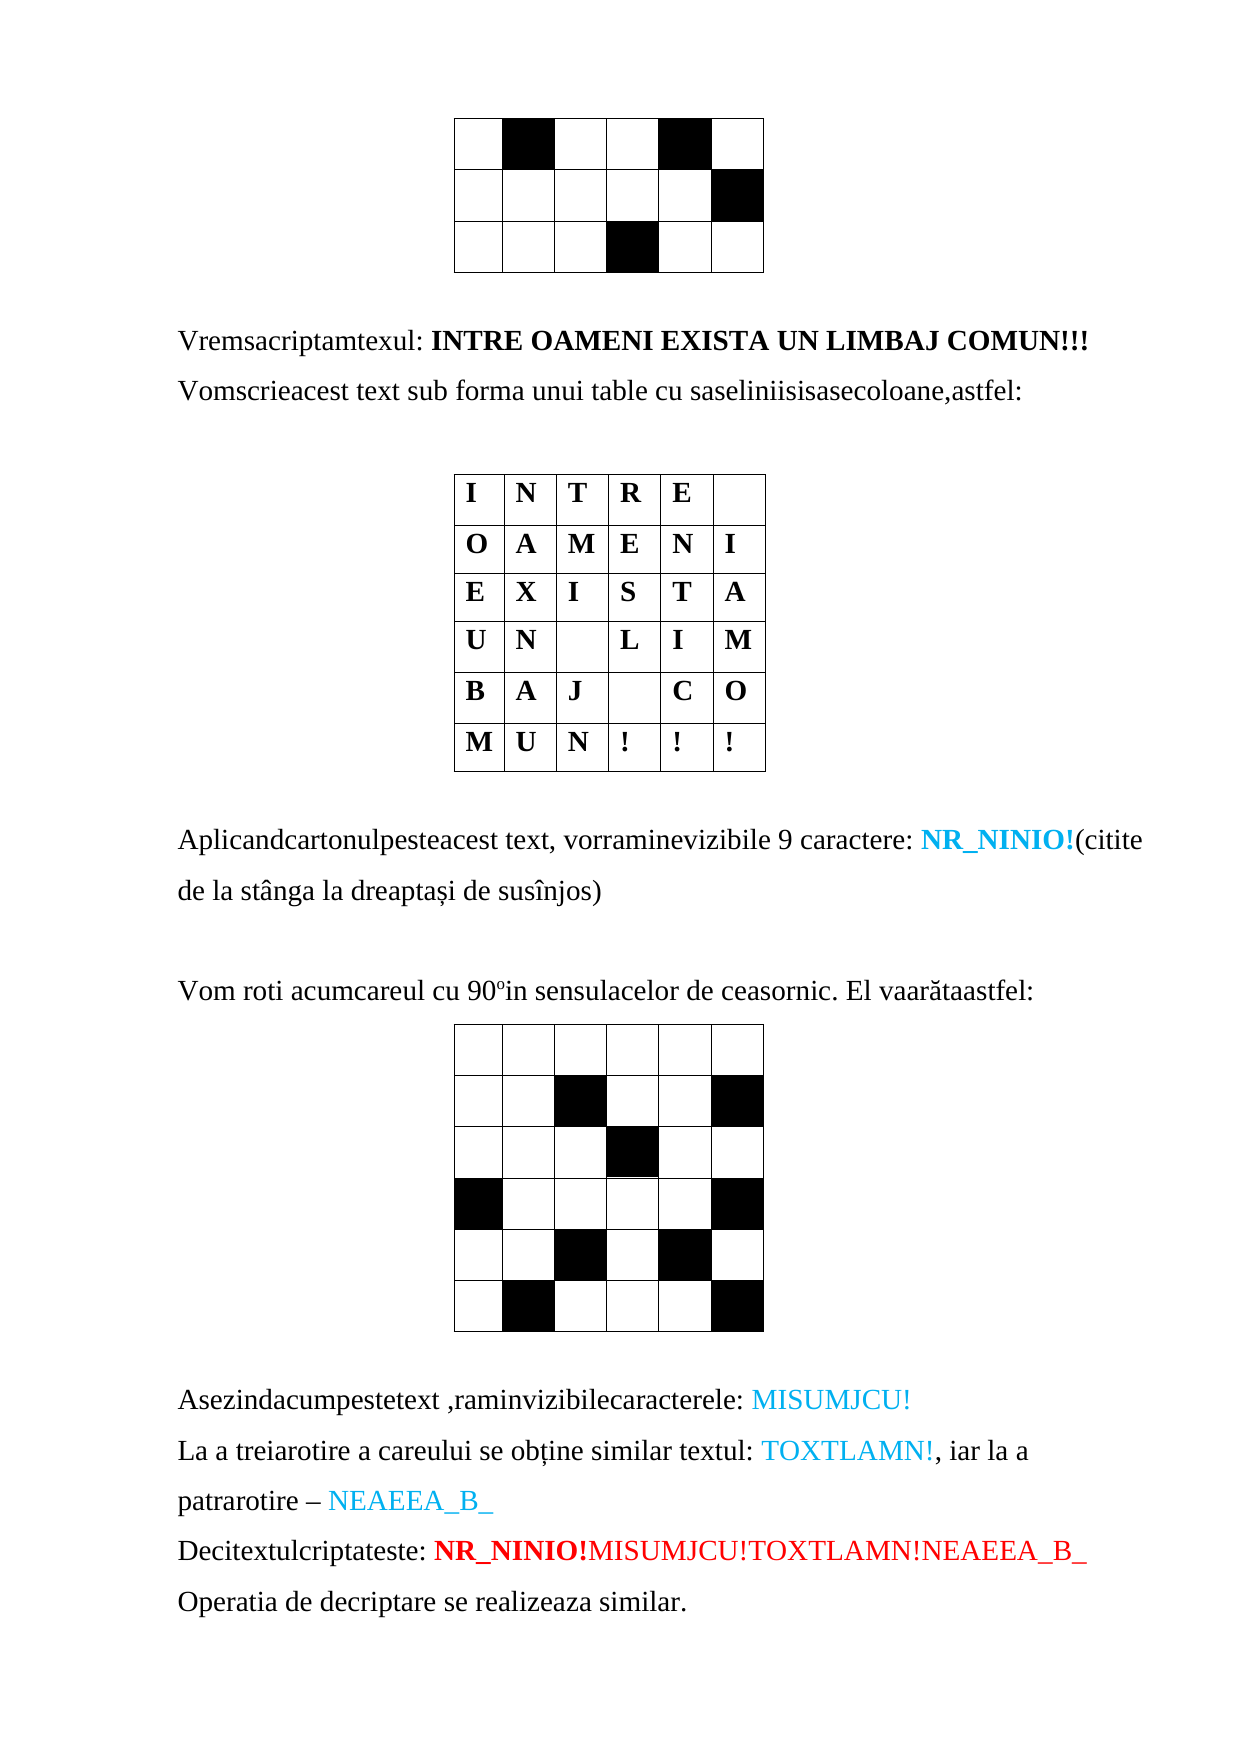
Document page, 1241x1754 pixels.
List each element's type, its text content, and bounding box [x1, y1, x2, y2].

table_cell [555, 170, 606, 221]
table_cell J [557, 673, 608, 723]
table_cell [555, 1179, 606, 1229]
table_cell [609, 673, 660, 723]
table_cell [659, 1230, 711, 1280]
table_cell E [609, 526, 660, 573]
table_cell E [455, 574, 504, 621]
table_cell ! [609, 724, 660, 771]
table_header [712, 1025, 763, 1075]
table_header R [609, 475, 660, 525]
table_cell O [714, 673, 765, 723]
table_cell [659, 119, 711, 169]
table_cell [712, 170, 763, 221]
table_cell [712, 1076, 763, 1126]
table_cell I [714, 526, 765, 573]
table_header T [557, 475, 608, 525]
table_cell A [505, 673, 556, 723]
table_header [659, 1025, 711, 1075]
text La a treiarotire a careului se obține similar textul: TOXTLAMN!, iar la a patrarotire – NEAEEA_B_ [177, 1433, 1152, 1517]
table_cell [455, 222, 502, 272]
table_cell M [455, 724, 504, 771]
table_header [455, 1025, 502, 1075]
table_cell ! [661, 724, 713, 771]
table_cell O [455, 526, 504, 573]
table_cell [503, 1076, 554, 1126]
table_cell [503, 1230, 554, 1280]
table_cell [607, 119, 658, 169]
table_cell [712, 1127, 763, 1177]
table_cell [555, 119, 606, 169]
table_cell [555, 1076, 606, 1126]
table_cell [455, 170, 502, 221]
table_cell U [505, 724, 556, 771]
table_cell [503, 1127, 554, 1177]
table_cell [455, 1179, 502, 1229]
table_cell [607, 170, 658, 221]
table_cell [607, 1281, 658, 1331]
table_cell [555, 222, 606, 272]
table_cell I [661, 622, 713, 672]
table_cell [503, 1179, 554, 1229]
table_cell N [661, 526, 713, 573]
table_cell [607, 1179, 658, 1229]
table_cell M [557, 526, 608, 573]
table_cell [555, 1281, 606, 1331]
table_header [714, 475, 765, 525]
table_cell ! [714, 724, 765, 771]
table_cell B [455, 673, 504, 723]
text Vom roti acumcareul cu 90oin sensulacelor de ceasornic. El vaarătaastfel: [177, 973, 1152, 1007]
table_cell [659, 1076, 711, 1126]
table_cell [607, 1230, 658, 1280]
table_cell [503, 119, 554, 169]
table_cell [557, 622, 608, 672]
table_cell [659, 1281, 711, 1331]
table_cell [712, 119, 763, 169]
table_cell [455, 1127, 502, 1177]
table_header N [505, 475, 556, 525]
table_cell [607, 1076, 658, 1126]
table_cell [712, 222, 763, 272]
table_cell [455, 119, 502, 169]
table_cell [503, 1281, 554, 1331]
table_cell [455, 1281, 502, 1331]
table_header [503, 1025, 554, 1075]
table_cell M [714, 622, 765, 672]
table_header [607, 1025, 658, 1075]
table_cell A [714, 574, 765, 621]
table_cell N [505, 622, 556, 672]
text Vremsacriptamtexul: INTRE OAMENI EXISTA UN LIMBAJ COMUN!!! [177, 323, 1152, 357]
table_cell S [609, 574, 660, 621]
table_header [555, 1025, 606, 1075]
table_cell [555, 1230, 606, 1280]
table_cell X [505, 574, 556, 621]
table_cell [555, 1127, 606, 1177]
text Operatia de decriptare se realizeaza similar. [177, 1584, 1152, 1617]
table_cell [712, 1230, 763, 1280]
table_cell U [455, 622, 504, 672]
table_cell [455, 1076, 502, 1126]
table_cell [659, 170, 711, 221]
table_cell [659, 222, 711, 272]
table_cell N [557, 724, 608, 771]
table_cell C [661, 673, 713, 723]
text Decitextulcriptateste: NR_NINIO!MISUMJCU!TOXTLAMN!NEAEEA_B_ [177, 1533, 1152, 1567]
table_cell [607, 222, 658, 272]
table_cell T [661, 574, 713, 621]
table_cell A [505, 526, 556, 573]
text Asezindacumpestetext ,raminvizibilecaracterele: MISUMJCU! [177, 1382, 1152, 1416]
table_cell L [609, 622, 660, 672]
table_cell [503, 222, 554, 272]
table_cell [607, 1127, 658, 1177]
table_header E [661, 475, 713, 525]
table_header I [455, 475, 504, 525]
table_cell [712, 1281, 763, 1331]
table_cell I [557, 574, 608, 621]
table_cell [455, 1230, 502, 1280]
table_cell [659, 1179, 711, 1229]
text Vomscrieacest text sub forma unui table cu saseliniisisasecoloane,astfel: [177, 373, 1152, 407]
text Aplicandcartonulpesteacest text, vorraminevizibile 9 caractere: NR_NINIO!(citite de la stânga la dreaptași de susînjos) [177, 822, 1152, 906]
table_cell [659, 1127, 711, 1177]
table_cell [503, 170, 554, 221]
table_cell [712, 1179, 763, 1229]
